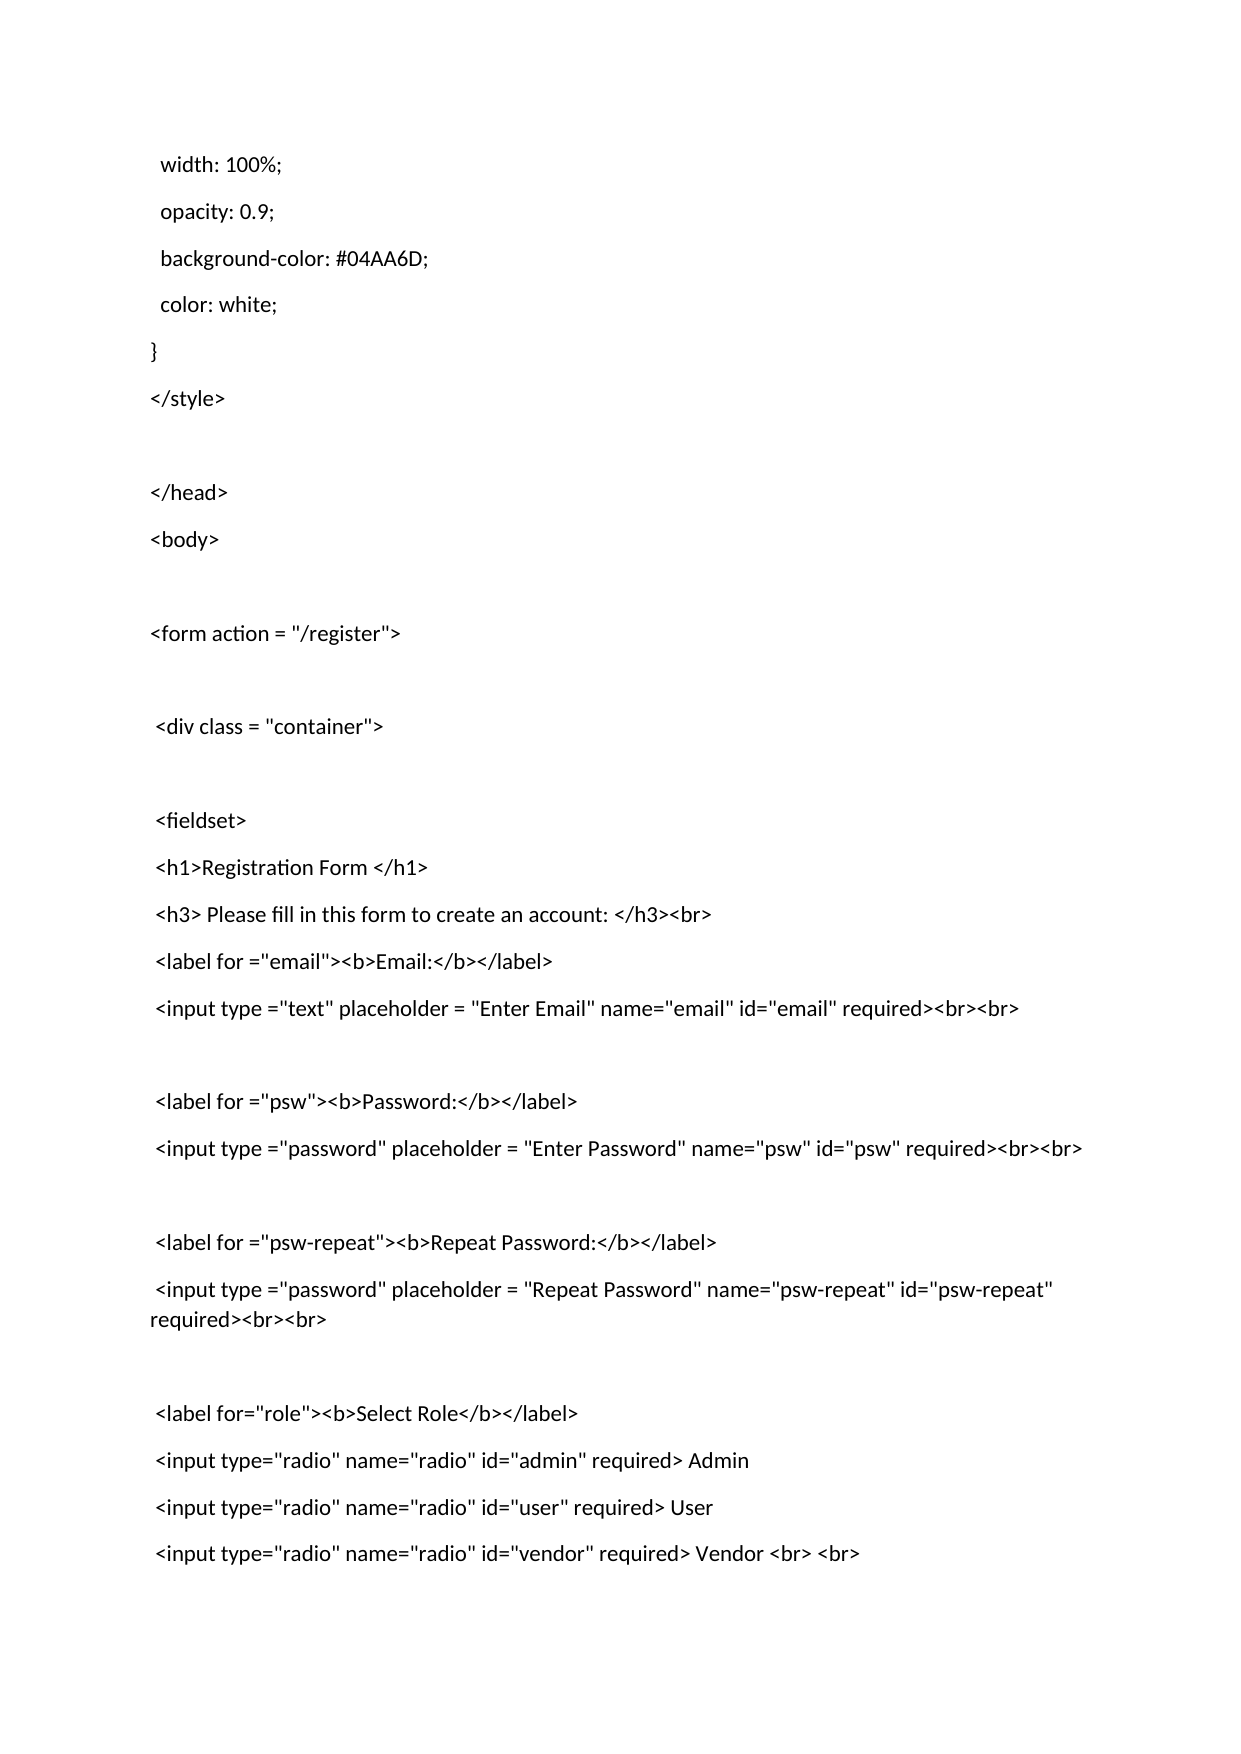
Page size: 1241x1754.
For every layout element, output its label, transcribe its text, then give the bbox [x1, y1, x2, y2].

text <input type="radio" name="radio" id="admin" required> Admin [150, 1446, 1090, 1474]
text <div class = "container"> [150, 712, 1090, 741]
text <label for ="psw-repeat"><b>Repeat Password:</b></label> [150, 1228, 1090, 1256]
text width: 100%; [150, 150, 1090, 178]
text <label for ="email"><b>Email:</b></label> [150, 947, 1090, 975]
text <input type ="password" placeholder = "Repeat Password" name="psw-repeat" id="psw-repeat" required><br><br> [150, 1275, 1090, 1333]
text background-color: #04AA6D; [150, 244, 1090, 272]
text <fieldset> [150, 806, 1090, 834]
text <input type ="text" placeholder = "Enter Email" name="email" id="email" required><br><br> [150, 994, 1090, 1022]
text } [150, 337, 1090, 366]
text <input type="radio" name="radio" id="vendor" required> Vendor <br> <br> [150, 1539, 1090, 1568]
text <label for="role"><b>Select Role</b></label> [150, 1399, 1090, 1427]
text <input type ="password" placeholder = "Enter Password" name="psw" id="psw" required><br><br> [150, 1134, 1090, 1162]
text <form action = "/register"> [150, 619, 1090, 647]
text <body> [150, 525, 1090, 553]
text </style> [150, 384, 1090, 412]
text <label for ="psw"><b>Password:</b></label> [150, 1087, 1090, 1116]
text <input type="radio" name="radio" id="user" required> User [150, 1493, 1090, 1521]
text opacity: 0.9; [150, 197, 1090, 225]
text <h1>Registration Form </h1> [150, 853, 1090, 881]
text </head> [150, 478, 1090, 506]
text color: white; [150, 291, 1090, 319]
text <h3> Please fill in this form to create an account: </h3><br> [150, 900, 1090, 928]
